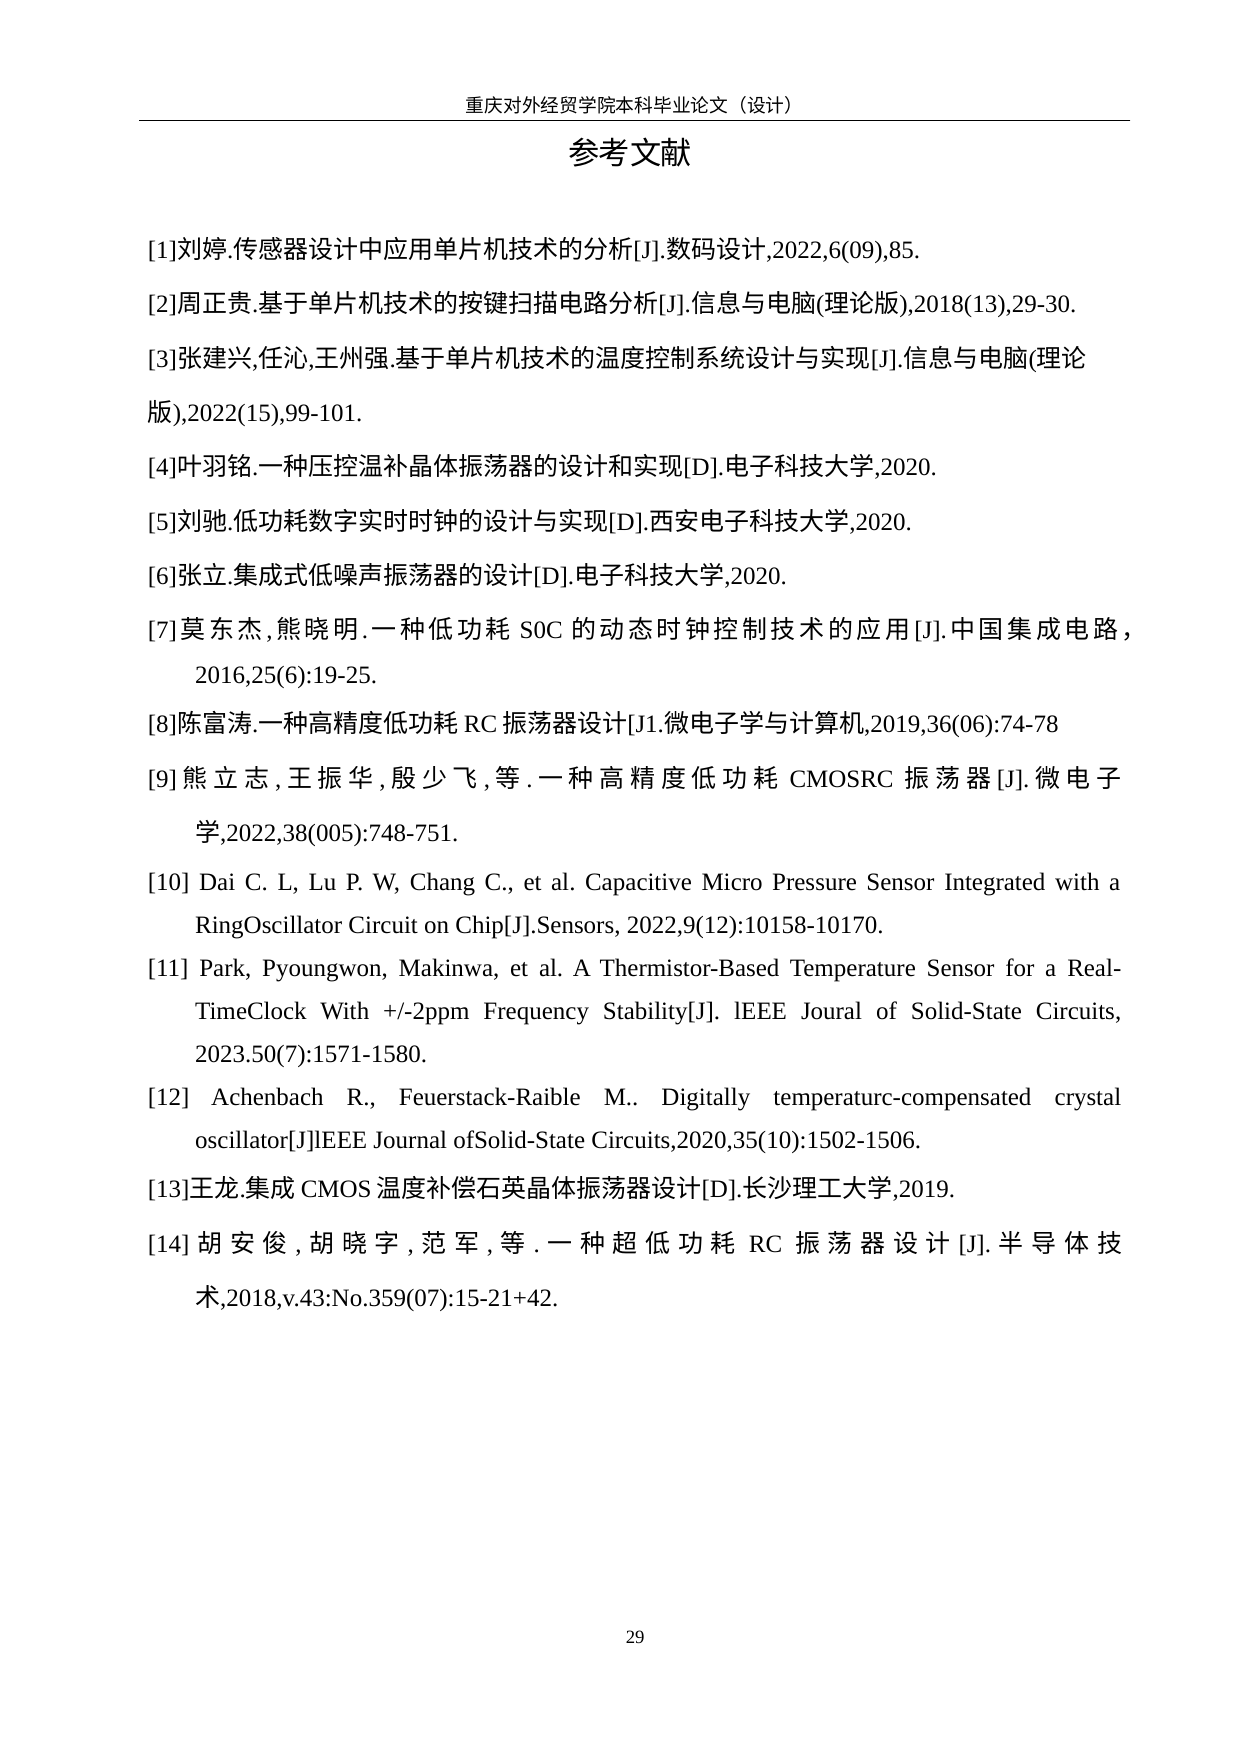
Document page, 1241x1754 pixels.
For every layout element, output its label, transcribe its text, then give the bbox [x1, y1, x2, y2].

text [2]周正贵.基于单片机技术的按键扫描电路分析[J].信息与电脑(理论版),2018(13),29-30. [148, 284, 1122, 320]
text [1]刘婷.传感器设计中应用单片机技术的分析[J].数码设计,2022,6(09),85. [148, 229, 1122, 266]
text [9]熊立志,王振华,殷少飞,等.一种高精度低功耗CMOSRC振荡器[J].微电子学,2022,38(005):748-751. [148, 758, 1122, 849]
text [8]陈富涛.一种高精度低功耗 RC振荡器设计[J1.微电子学与计算机,2019,36(06):74-78 [148, 704, 1122, 740]
text 版),2022(15),99-101. [148, 392, 1122, 429]
text [6]张立.集成式低噪声振荡器的设计[D].电子科技大学,2020. [148, 556, 1122, 592]
text [12] Achenbach R., Feuerstack-Raible M.. Digitally temperaturc-compensated crystal oscillator[J]lEEE Journal ofSolid-State Circuits,2020,35(10):1502-1506. [148, 1082, 1122, 1154]
text [7]莫东杰,熊晓明.一种低功耗S0C的动态时钟控制技术的应用[J].中国集成电路，2016,25(6):19-25. [148, 610, 1122, 689]
text [4]叶羽铭.一种压控温补晶体振荡器的设计和实现[D].电子科技大学,2020. [148, 447, 1122, 483]
text [10] Dai C. L, Lu P. W, Chang C., et al. Capacitive Micro Pressure Sensor Integrated with a RingOscillator Circuit on Chip[J].Sensors, 2022,9(12):10158-10170. [148, 867, 1122, 939]
text [5]刘驰.低功耗数字实时时钟的设计与实现[D].西安电子科技大学,2020. [148, 501, 1122, 537]
text [3]张建兴,任沁,王州强.基于单片机技术的温度控制系统设计与实现[J].信息与电脑(理论 [148, 338, 1122, 374]
text [11] Park, Pyoungwon, Makinwa, et al. A Thermistor-Based Temperature Sensor for a Real-TimeClock With +/-2ppm Frequency Stability[J]. lEEE Joural of Solid-State Circuits, 2023.50(7):1571-1580. [148, 953, 1122, 1068]
text [13]王龙.集成CMOS温度补偿石英晶体振荡器设计[D].长沙理工大学,2019. [148, 1169, 1122, 1205]
subtitle 参考文献 [138, 121, 1122, 175]
text [14]胡安俊,胡晓字,范军,等.一种超低功耗RC振荡器设计[J].半导体技术,2018,v.43:No.359(07):15-21+42. [148, 1223, 1122, 1314]
